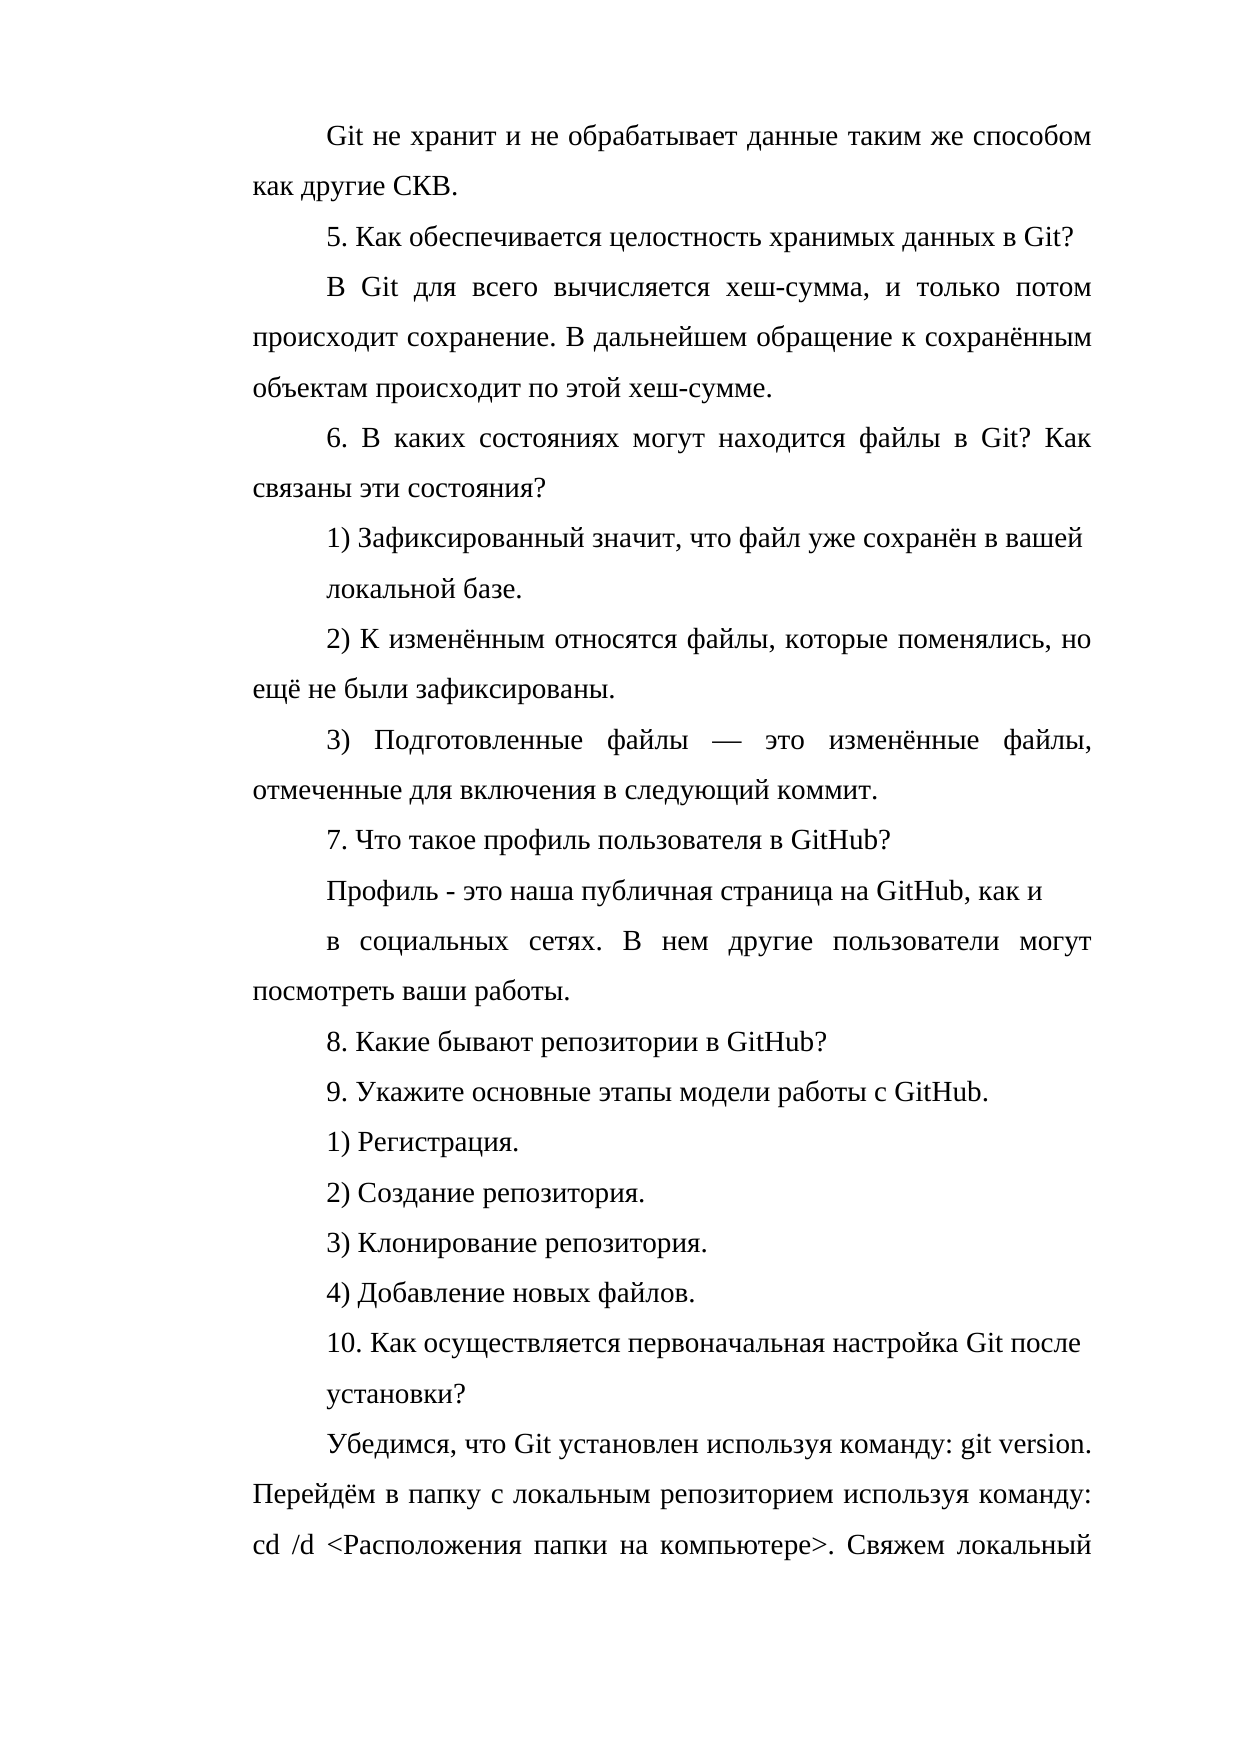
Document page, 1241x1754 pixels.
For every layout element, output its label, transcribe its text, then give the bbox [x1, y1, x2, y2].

list 5. Как обеспечивается целостность хранимых данных в Git? [252, 219, 1093, 252]
list установки? [252, 1376, 1093, 1409]
list 6. В каких состояниях могут находится файлы в Git? Как связаны эти состояния? [252, 420, 1093, 504]
list 4) Добавление новых файлов. [252, 1275, 1093, 1309]
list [252, 1426, 1093, 1560]
list 9. Укажите основные этапы модели работы с GitHub. [252, 1074, 1093, 1108]
list 7. Что такое профиль пользователя в GitHub? [252, 822, 1093, 856]
list 10. Как осуществляется первоначальная настройка Git после [252, 1326, 1093, 1359]
list Профиль - это наша публичная страница на GitHub, как и [252, 873, 1093, 906]
list 1) Зафиксированный значит, что файл уже сохранён в вашей [252, 521, 1093, 554]
list 2) К изменённым относятся файлы, которые поменялись, но ещё не были зафиксированы. [252, 621, 1093, 705]
list 8. Какие бывают репозитории в GitHub? [252, 1024, 1093, 1057]
list в социальных сетях. В нем другие пользователи могут посмотреть ваши работы. [252, 923, 1093, 1007]
list 1) Регистрация. [252, 1124, 1093, 1158]
list локальной базе. [252, 571, 1093, 604]
list Git не хранит и не обрабатывает данные таким же способом как другие СКВ. [252, 118, 1093, 202]
list В Git для всего вычисляется хеш-сумма, и только потом происходит сохранение. В дальнейшем обращение к сохранённым объектам происходит по этой хеш-сумме. [252, 269, 1093, 403]
list 3) Клонирование репозитория. [252, 1225, 1093, 1258]
list 2) Создание репозитория. [252, 1175, 1093, 1208]
list 3) Подготовленные файлы — это изменённые файлы, отмеченные для включения в следующий коммит. [252, 722, 1093, 806]
